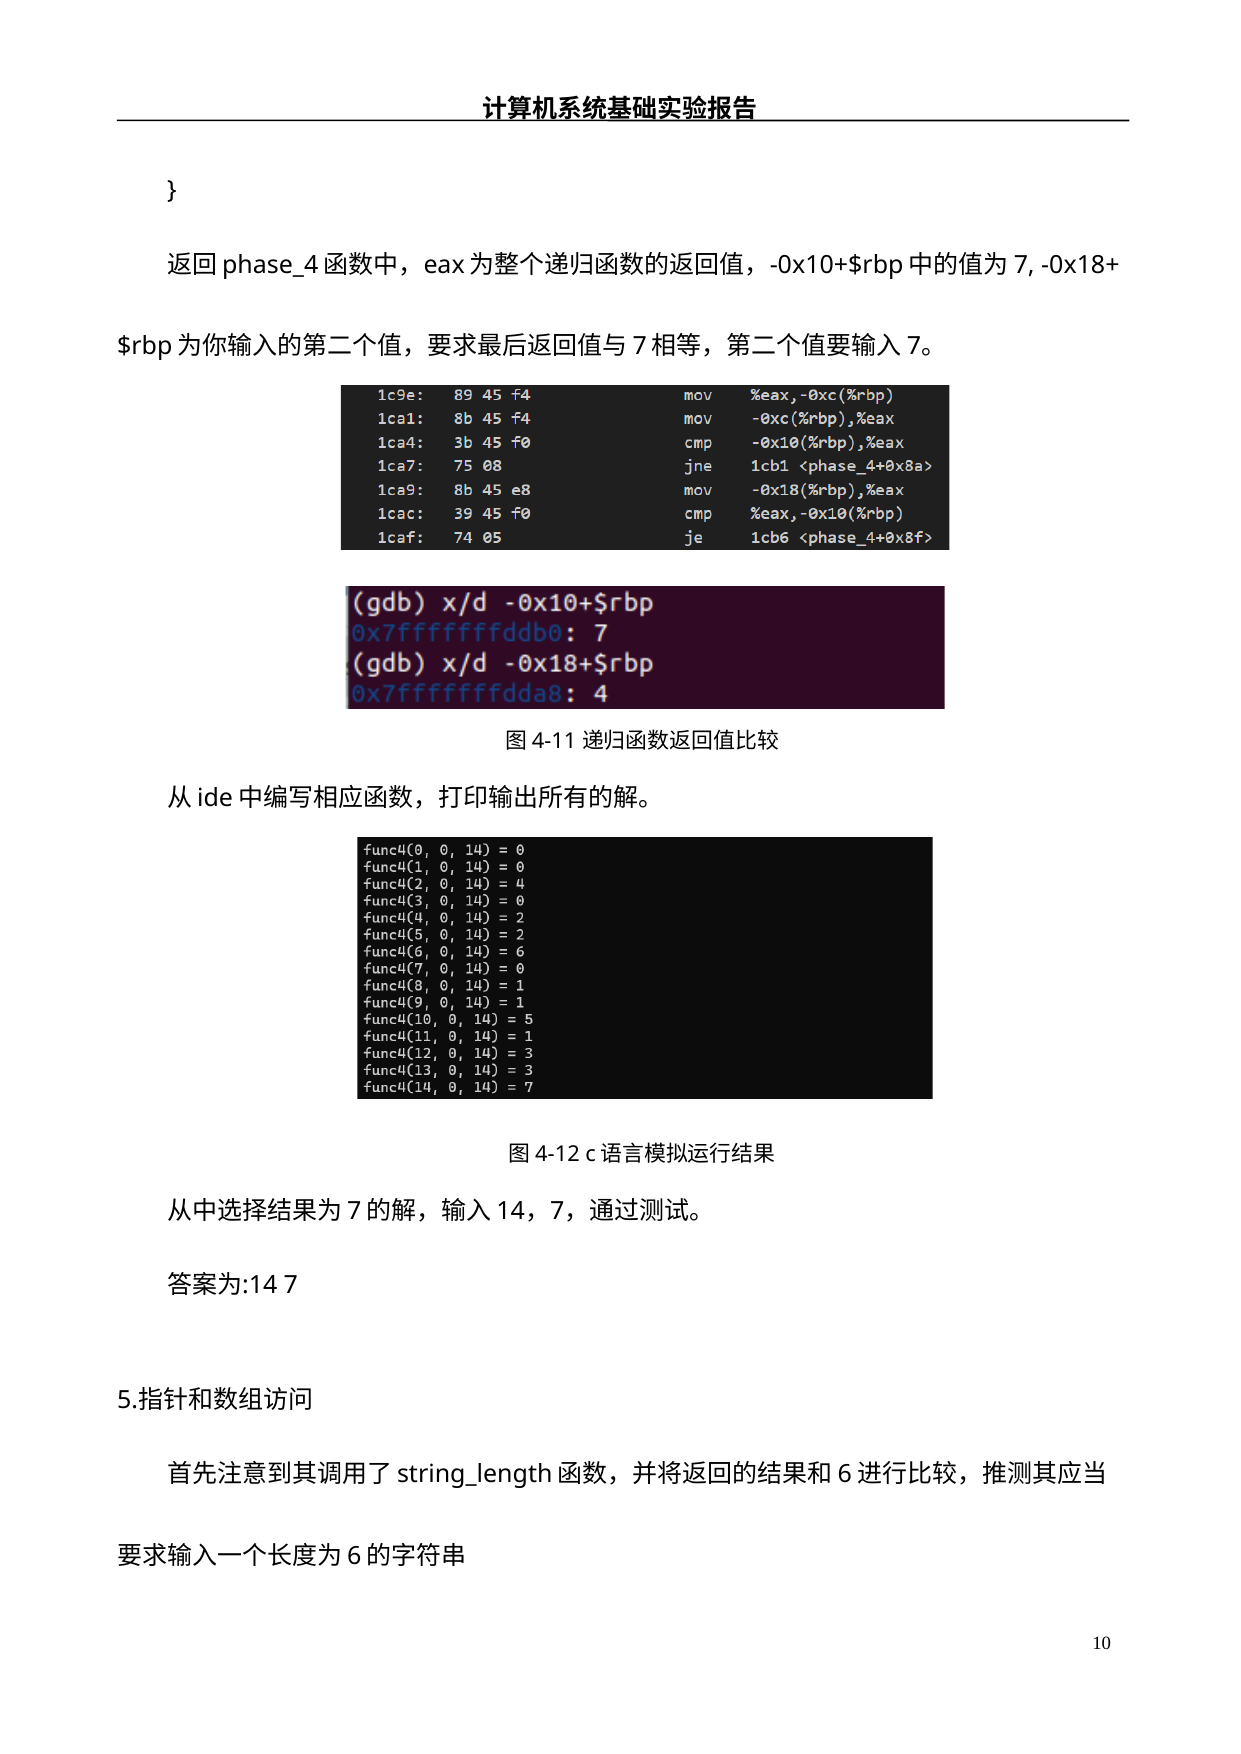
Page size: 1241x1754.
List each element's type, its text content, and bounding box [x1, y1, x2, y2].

text 从ide中编写相应函数，打印输出所有的解。 [117, 763, 1123, 828]
text 图4-11 递归函数返回值比较 [117, 723, 1123, 755]
text 首先注意到其调用了string_length函数，并将返回的结果和6进行比较，推测其应当要求输入一个长度为6的字符串 [117, 1439, 1123, 1586]
text 返回phase_4函数中，eax为整个递归函数的返回值，-0x10+$rbp中的值为7, -0x18+$rbp为你输入的第二个值，要求最后返回值与7相等，第二个值要输入7。 [117, 230, 1123, 376]
picture [340, 385, 950, 550]
text 从中选择结果为7的解，输入14，7，通过测试。 [117, 1176, 1123, 1241]
picture [357, 837, 933, 1099]
text 图4-12 c语言模拟运行结果 [117, 1136, 1123, 1168]
text 5.指针和数组访问 [117, 1365, 1123, 1430]
text } [117, 156, 1123, 221]
picture [345, 586, 945, 709]
text 答案为:14 7 [117, 1250, 1123, 1315]
